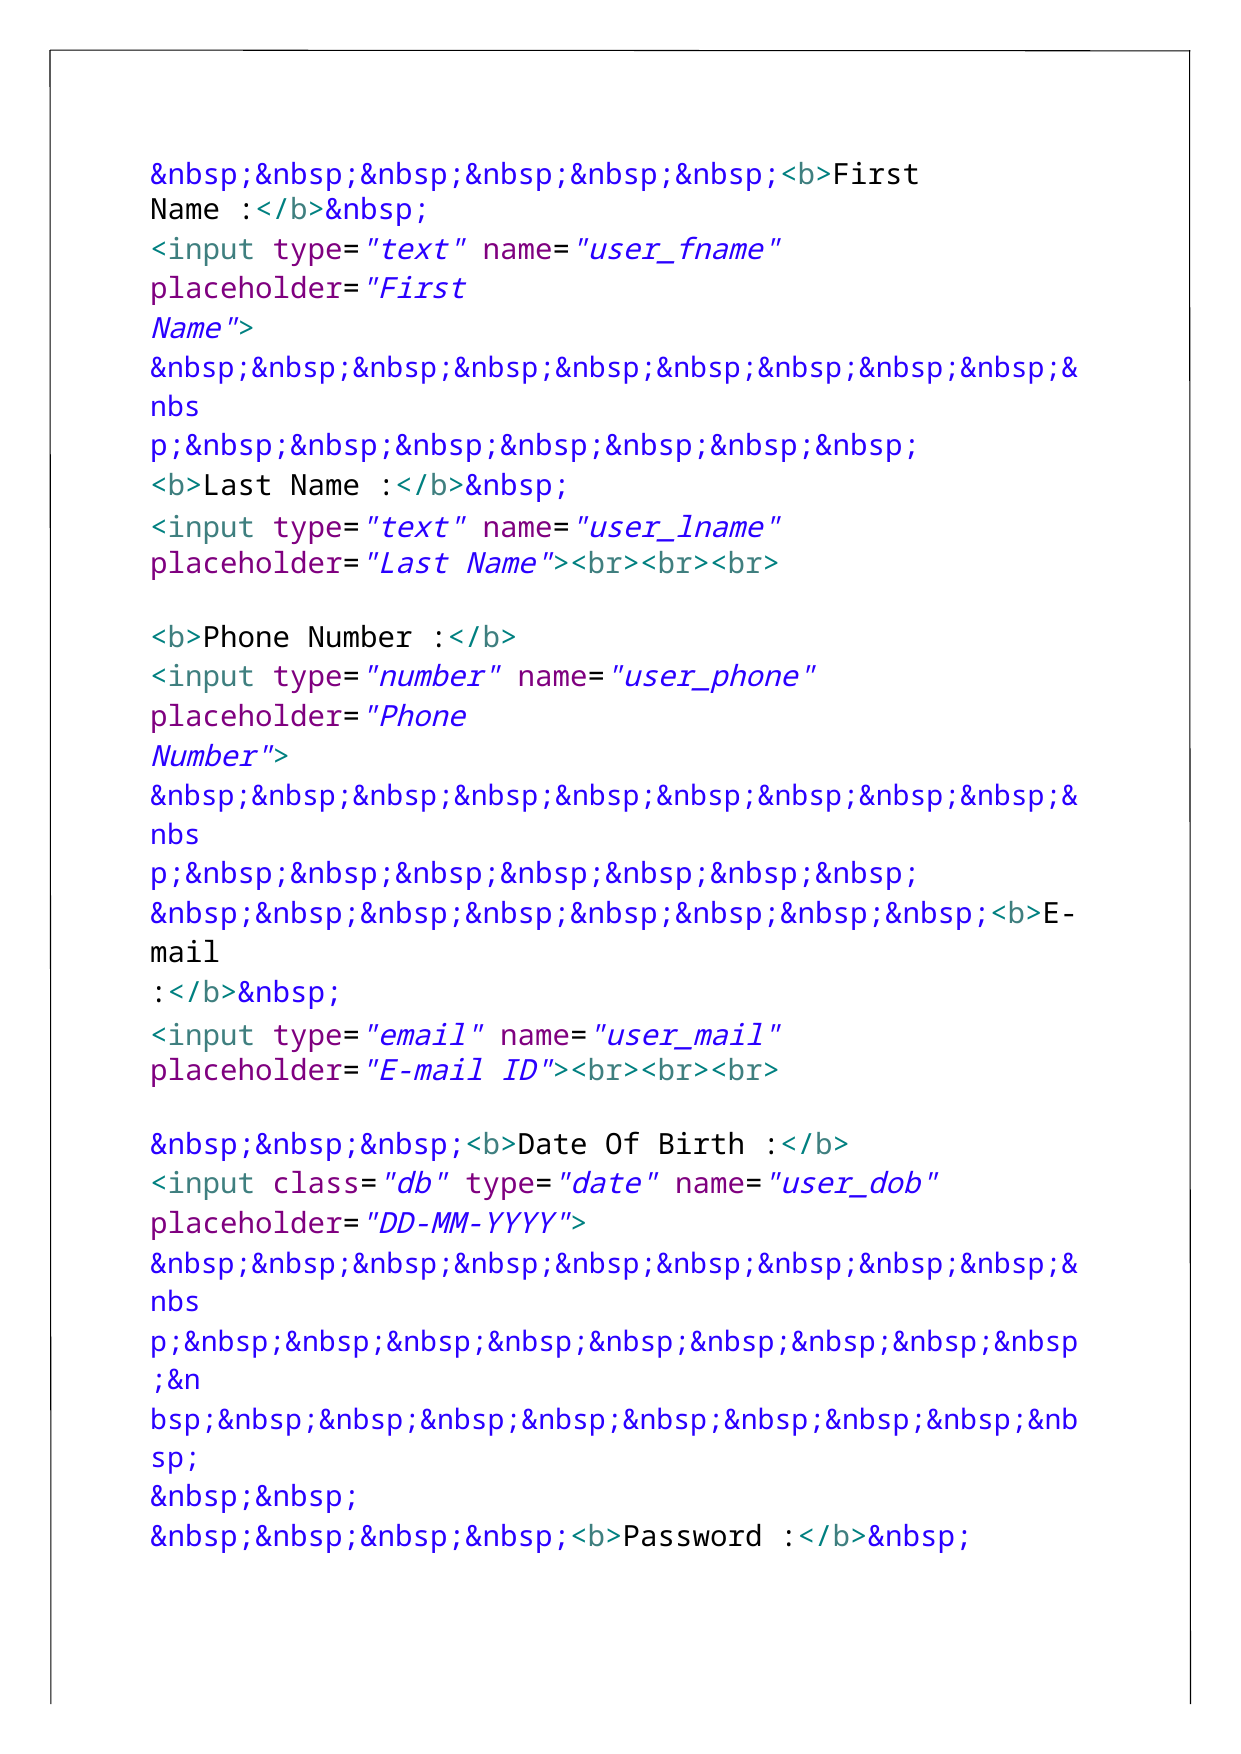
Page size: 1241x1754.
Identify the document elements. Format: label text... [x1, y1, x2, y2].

text Name"> [150, 307, 1090, 347]
text <input type="text" name="user_fname" placeholder="First [150, 228, 1090, 307]
text placeholder="DD-MM-YYYY"> [150, 1202, 1090, 1242]
text <input type="number" name="user_phone" placeholder="Phone [150, 656, 1090, 735]
text &nbsp;&nbsp;&nbsp;&nbsp;&nbsp;&nbsp;<b>First Name :</b>&nbsp; [150, 155, 935, 228]
text &nbsp;&nbsp;&nbsp;&nbsp;<b>Password :</b>&nbsp; [150, 1515, 1090, 1555]
text :</b>&nbsp; [150, 971, 1090, 1011]
text &nbsp;&nbsp; [150, 1476, 1090, 1515]
text &nbsp;&nbsp;&nbsp;<b>Date Of Birth :</b> [150, 1123, 1090, 1163]
text p;&nbsp;&nbsp;&nbsp;&nbsp;&nbsp;&nbsp;&nbsp; [150, 852, 1090, 892]
text <b>Phone Number :</b> [150, 616, 1090, 656]
text &nbsp;&nbsp;&nbsp;&nbsp;&nbsp;&nbsp;&nbsp;&nbsp;&nbsp;&nbs [150, 1243, 1090, 1320]
text p;&nbsp;&nbsp;&nbsp;&nbsp;&nbsp;&nbsp;&nbsp; [150, 424, 1090, 464]
text <input class="db" type="date" name="user_dob" [150, 1163, 1090, 1202]
text <b>Last Name :</b>&nbsp; [150, 464, 1090, 504]
text bsp;&nbsp;&nbsp;&nbsp;&nbsp;&nbsp;&nbsp;&nbsp;&nbsp;&nbsp; [150, 1399, 1090, 1476]
text <input type="email" name="user_mail" placeholder="E-mail ID"><br><br><br> [150, 1016, 1048, 1089]
text &nbsp;&nbsp;&nbsp;&nbsp;&nbsp;&nbsp;&nbsp;&nbsp;&nbsp;&nbs [150, 348, 1090, 424]
text Number"> [150, 735, 1090, 774]
text &nbsp;&nbsp;&nbsp;&nbsp;&nbsp;&nbsp;&nbsp;&nbsp;&nbsp;&nbs [150, 776, 1090, 852]
text &nbsp;&nbsp;&nbsp;&nbsp;&nbsp;&nbsp;&nbsp;&nbsp;<b>E-mail [150, 892, 1090, 971]
text <input type="text" name="user_lname" placeholder="Last Name"><br><br><br> [150, 509, 1017, 582]
text p;&nbsp;&nbsp;&nbsp;&nbsp;&nbsp;&nbsp;&nbsp;&nbsp;&nbsp;&n [150, 1321, 1090, 1398]
